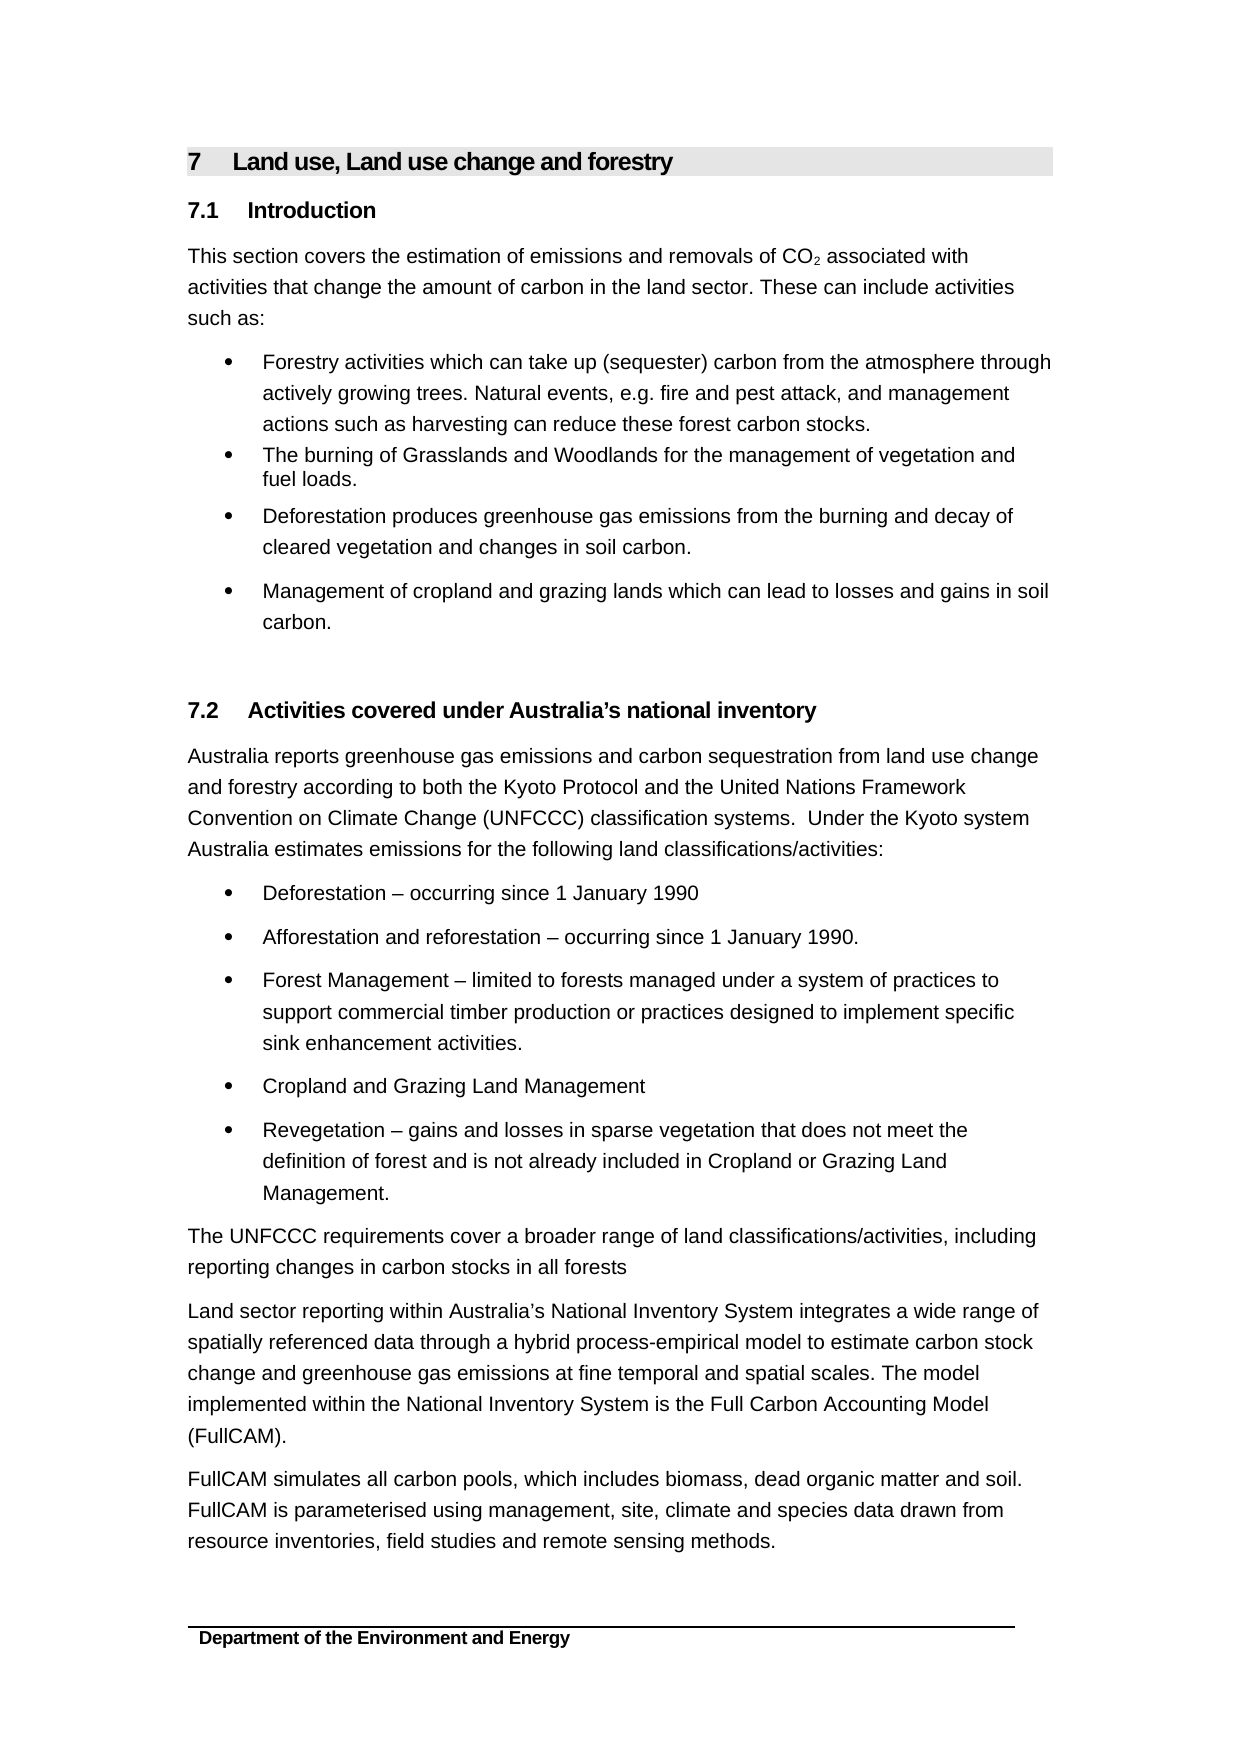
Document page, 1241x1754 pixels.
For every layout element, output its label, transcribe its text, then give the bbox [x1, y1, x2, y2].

subtitle Introduction [187, 197, 1053, 223]
text Land sector reporting within Australia’s National Inventory System integrates a wide range of spatially referenced data through a hybrid process-empirical model to estimate carbon stock change and greenhouse gas emissions at fine temporal and spatial scales. The model implemented within the National Inventory System is the Full Carbon Accounting Model (FullCAM). [187, 1299, 1053, 1447]
list Afforestation and reforestation – occurring since 1 January 1990. [225, 924, 1053, 948]
text This section covers the estimation of emissions and removals of CO2 associated with activities that change the amount of carbon in the land sector. These can include activities such as: [187, 243, 1053, 330]
list Deforestation – occurring since 1 January 1990 [225, 881, 1053, 905]
list Cropland and Grazing Land Management [225, 1074, 1053, 1098]
text The UNFCCC requirements cover a broader range of land classifications/activities, including reporting changes in carbon stocks in all forests [187, 1224, 1053, 1279]
list Forestry activities which can take up (sequester) carbon from the atmosphere through actively growing trees. Natural events, e.g. fire and pest attack, and management actions such as harvesting can reduce these forest carbon stocks. [225, 349, 1053, 436]
subtitle Activities covered under Australia’s national inventory [187, 697, 1053, 723]
list Deforestation produces greenhouse gas emissions from the burning and decay of cleared vegetation and changes in soil carbon. [225, 503, 1053, 559]
text FullCAM simulates all carbon pools, which includes biomass, dead organic matter and soil. FullCAM is parameterised using management, site, climate and species data drawn from resource inventories, field studies and remote sensing methods. [187, 1467, 1053, 1553]
list Revegetation – gains and losses in sparse vegetation that does not meet the definition of forest and is not already included in Cropland or Grazing Land Management. [225, 1118, 1053, 1204]
list The burning of Grasslands and Woodlands for the management of vegetation and fuel loads. [225, 443, 1053, 491]
subtitle Land use, Land use change and forestry [187, 147, 1053, 176]
text Australia reports greenhouse gas emissions and carbon sequestration from land use change and forestry according to both the Kyoto Protocol and the United Nations Framework Convention on Climate Change (UNFCCC) classification systems. Under the Kyoto system Australia estimates emissions for the following land classifications/activities: [187, 744, 1053, 861]
list Management of cropland and grazing lands which can lead to losses and gains in soil carbon. [225, 578, 1053, 634]
list Forest Management – limited to forests managed under a system of practices to support commercial timber production or practices designed to implement specific sink enhancement activities. [225, 968, 1053, 1054]
